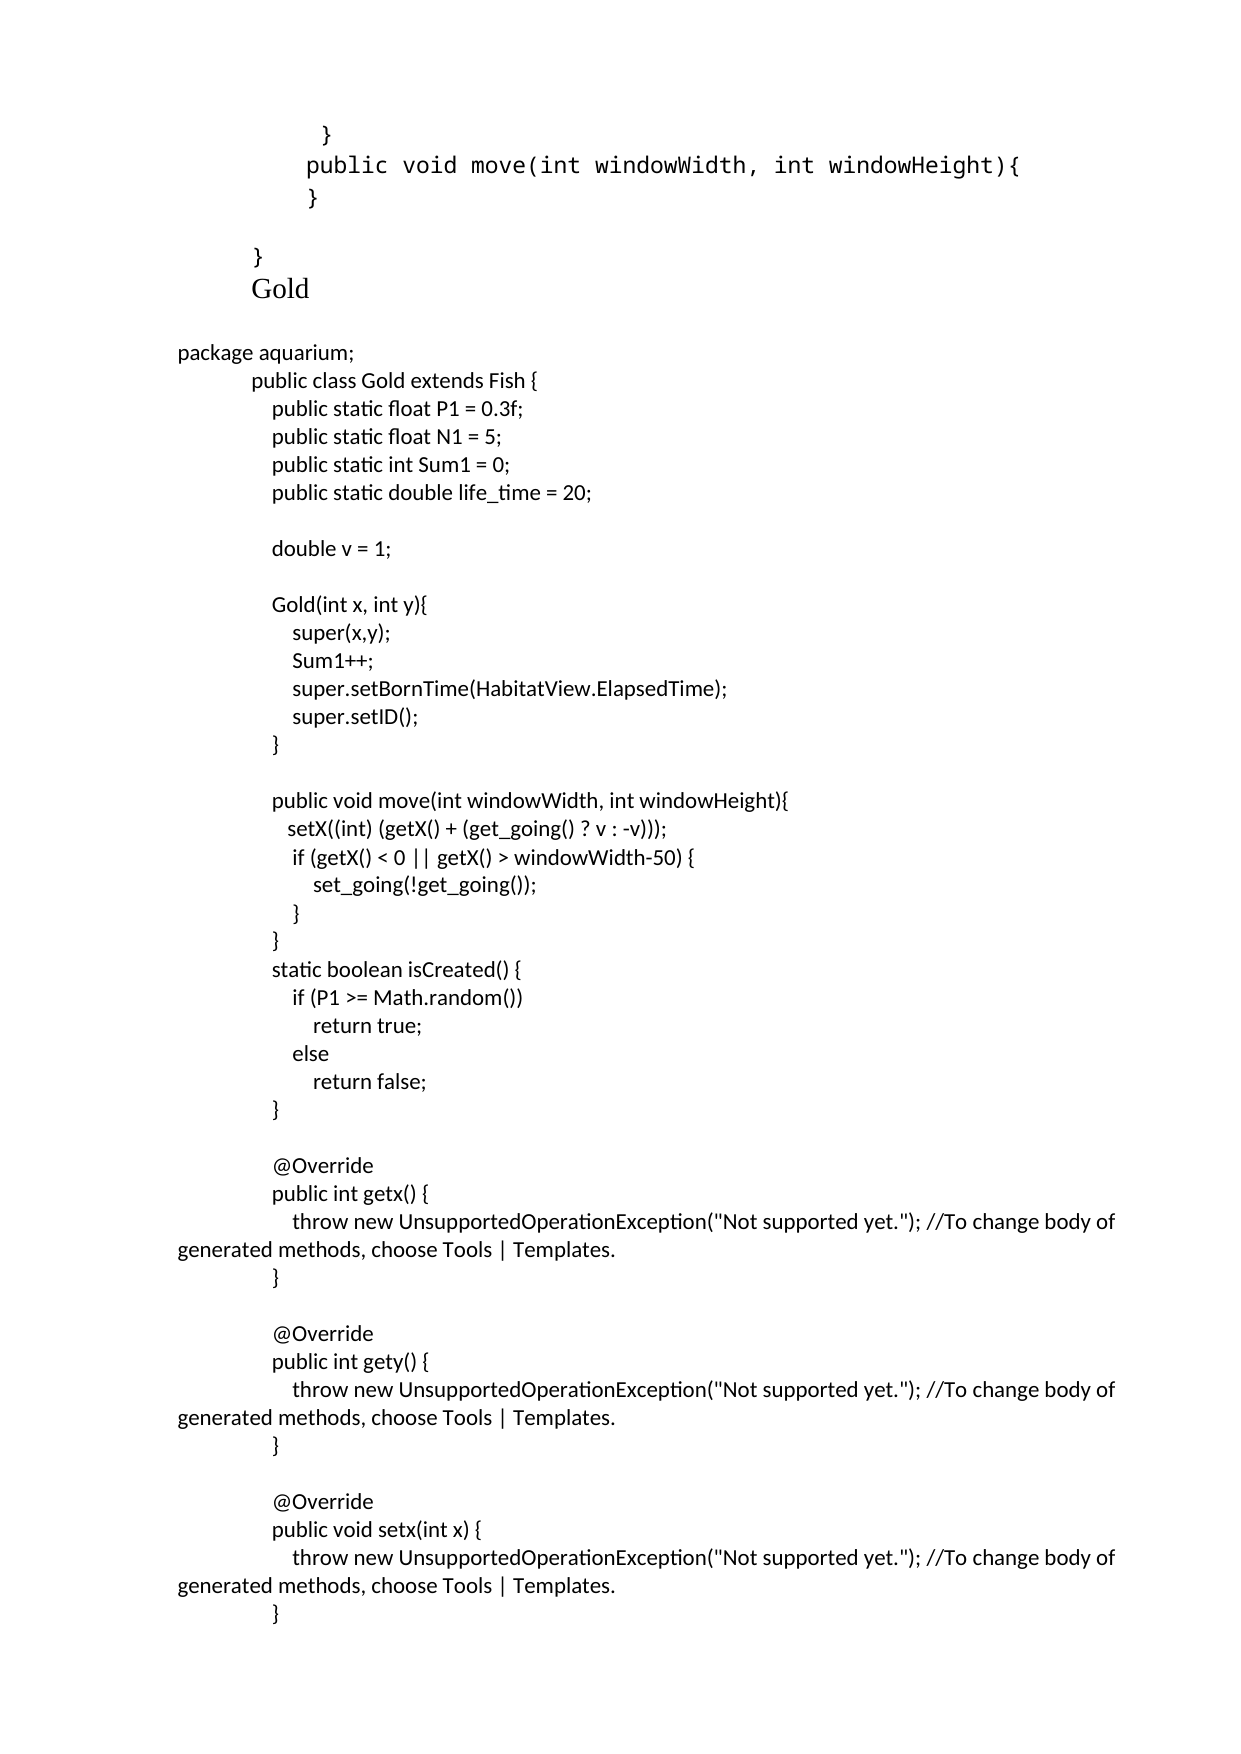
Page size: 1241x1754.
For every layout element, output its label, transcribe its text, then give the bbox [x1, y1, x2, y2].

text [177, 1543, 1152, 1599]
text Gold [177, 271, 1152, 305]
text super.setID(); [177, 702, 1152, 731]
text @Override [177, 1151, 1152, 1179]
text super.setBornTime(HabitatView.ElapsedTime); [177, 674, 1152, 702]
text } [177, 731, 1152, 758]
text public static double life_time = 20; [177, 478, 1152, 506]
text public void move(int windowWidth, int windowHeight){ [177, 787, 1152, 814]
text Gold(int x, int y){ [177, 590, 1152, 618]
text @Override [177, 1487, 1152, 1515]
text set_going(!get_going()); [177, 871, 1152, 899]
text } [177, 181, 1152, 212]
text } [177, 899, 1152, 927]
text super(x,y); [177, 618, 1152, 646]
text if (P1 >= Math.random()) [177, 983, 1152, 1011]
text } [177, 240, 1152, 271]
text } [177, 118, 1152, 149]
text public int gety() { [177, 1347, 1152, 1375]
text Sum1++; [177, 646, 1152, 674]
text return true; [177, 1011, 1152, 1039]
text public static float N1 = 5; [177, 422, 1152, 450]
text throw new UnsupportedOperationException("Not supported yet."); //To change body of generated methods, choose Tools | Templates. [177, 1207, 1152, 1263]
text static boolean isCreated() { [177, 955, 1152, 983]
text else [177, 1039, 1152, 1067]
text } [177, 927, 1152, 955]
text package aquarium; [177, 338, 1152, 366]
text return false; [177, 1067, 1152, 1095]
text public void move(int windowWidth, int windowHeight){ [177, 149, 1152, 181]
text } [177, 1599, 1152, 1627]
text public int getx() { [177, 1179, 1152, 1207]
text public class Gold extends Fish { [177, 366, 1152, 394]
text double v = 1; [177, 534, 1152, 562]
text @Override [177, 1319, 1152, 1347]
text } [177, 1431, 1152, 1459]
text public static float P1 = 0.3f; [177, 394, 1152, 422]
text } [177, 1095, 1152, 1123]
text throw new UnsupportedOperationException("Not supported yet."); //To change body of generated methods, choose Tools | Templates. [177, 1375, 1152, 1431]
text if (getX() < 0 || getX() > windowWidth-50) { [177, 843, 1152, 871]
text setX((int) (getX() + (get_going() ? v : -v))); [177, 814, 1152, 843]
text public void setx(int x) { [177, 1515, 1152, 1543]
text } [177, 1263, 1152, 1291]
text public static int Sum1 = 0; [177, 450, 1152, 478]
